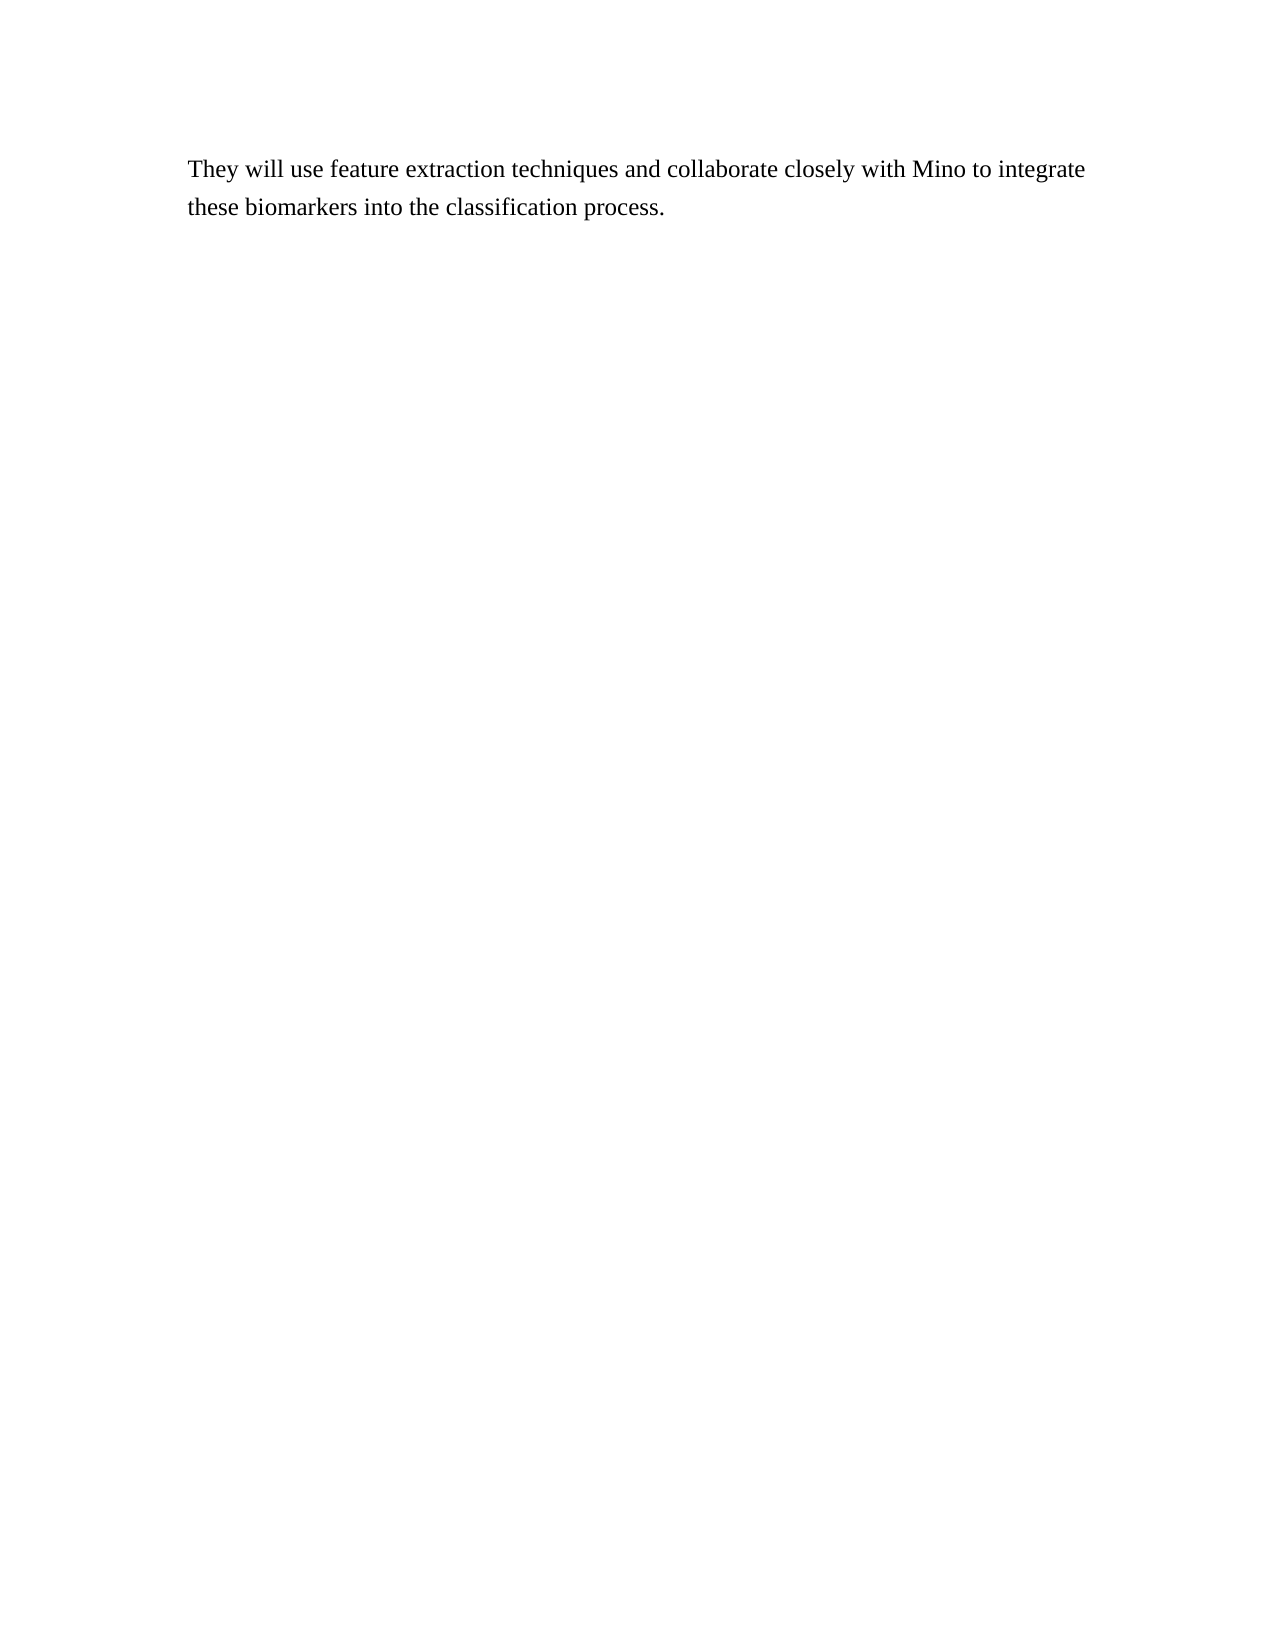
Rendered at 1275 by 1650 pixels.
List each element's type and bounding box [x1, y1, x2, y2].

list [150, 150, 1125, 225]
